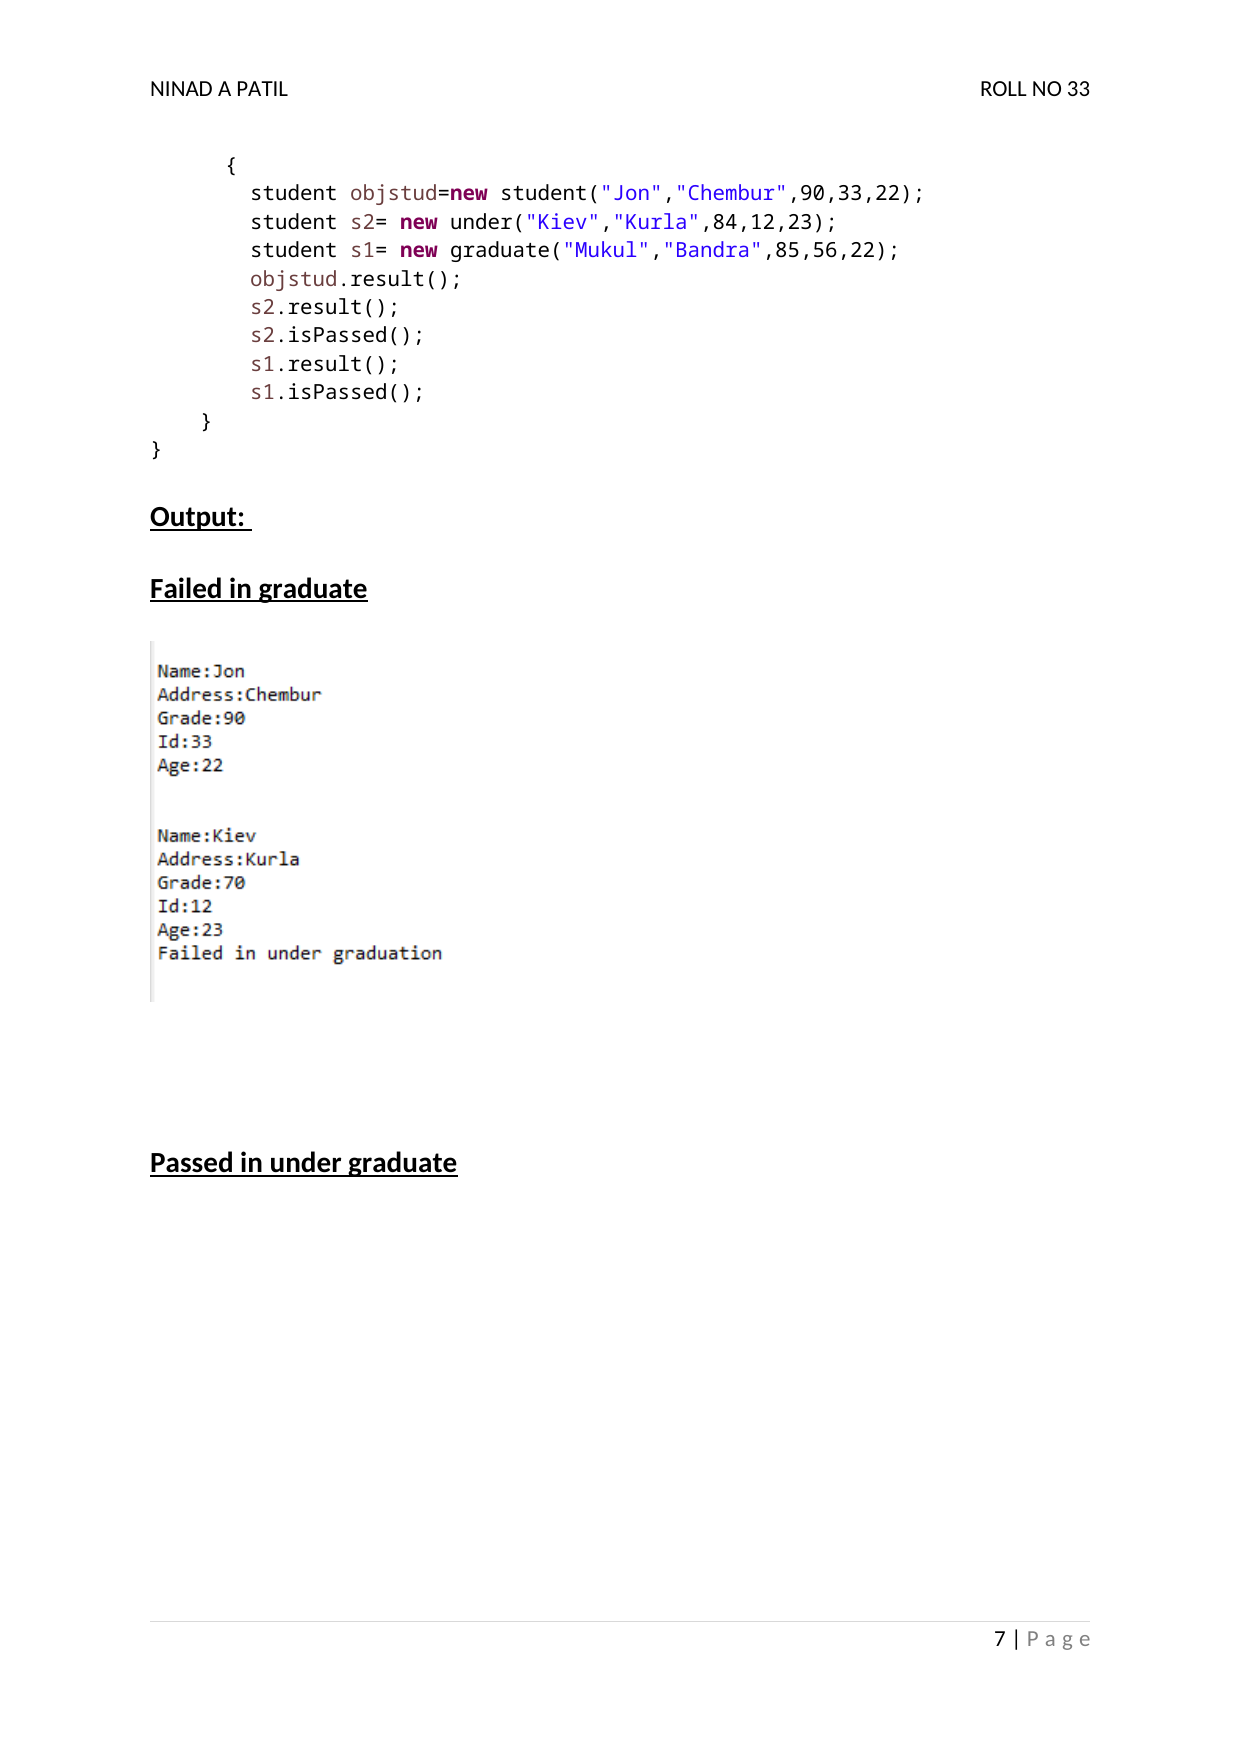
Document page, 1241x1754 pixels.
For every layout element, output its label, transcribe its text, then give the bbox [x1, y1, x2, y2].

text objstud.result(); [150, 264, 1090, 292]
text s1.result(); [150, 349, 1090, 377]
text s2.isPassed(); [150, 321, 1090, 349]
text Passed in under graduate [150, 1109, 1090, 1180]
text Output: [150, 498, 1090, 534]
text Failed in graduate [150, 570, 1090, 605]
text student objstud=new student("Jon","Chembur",90,33,22); [150, 178, 1090, 207]
text } [150, 406, 1090, 434]
text student s1= new graduate("Mukul","Bandra",85,56,22); [150, 235, 1090, 264]
text s1.isPassed(); [150, 377, 1090, 406]
picture [150, 641, 579, 1002]
text } [150, 434, 1090, 463]
text s2.result(); [150, 292, 1090, 321]
text student s2= new under("Kiev","Kurla",84,12,23); [150, 207, 1090, 235]
text { [150, 150, 1090, 178]
